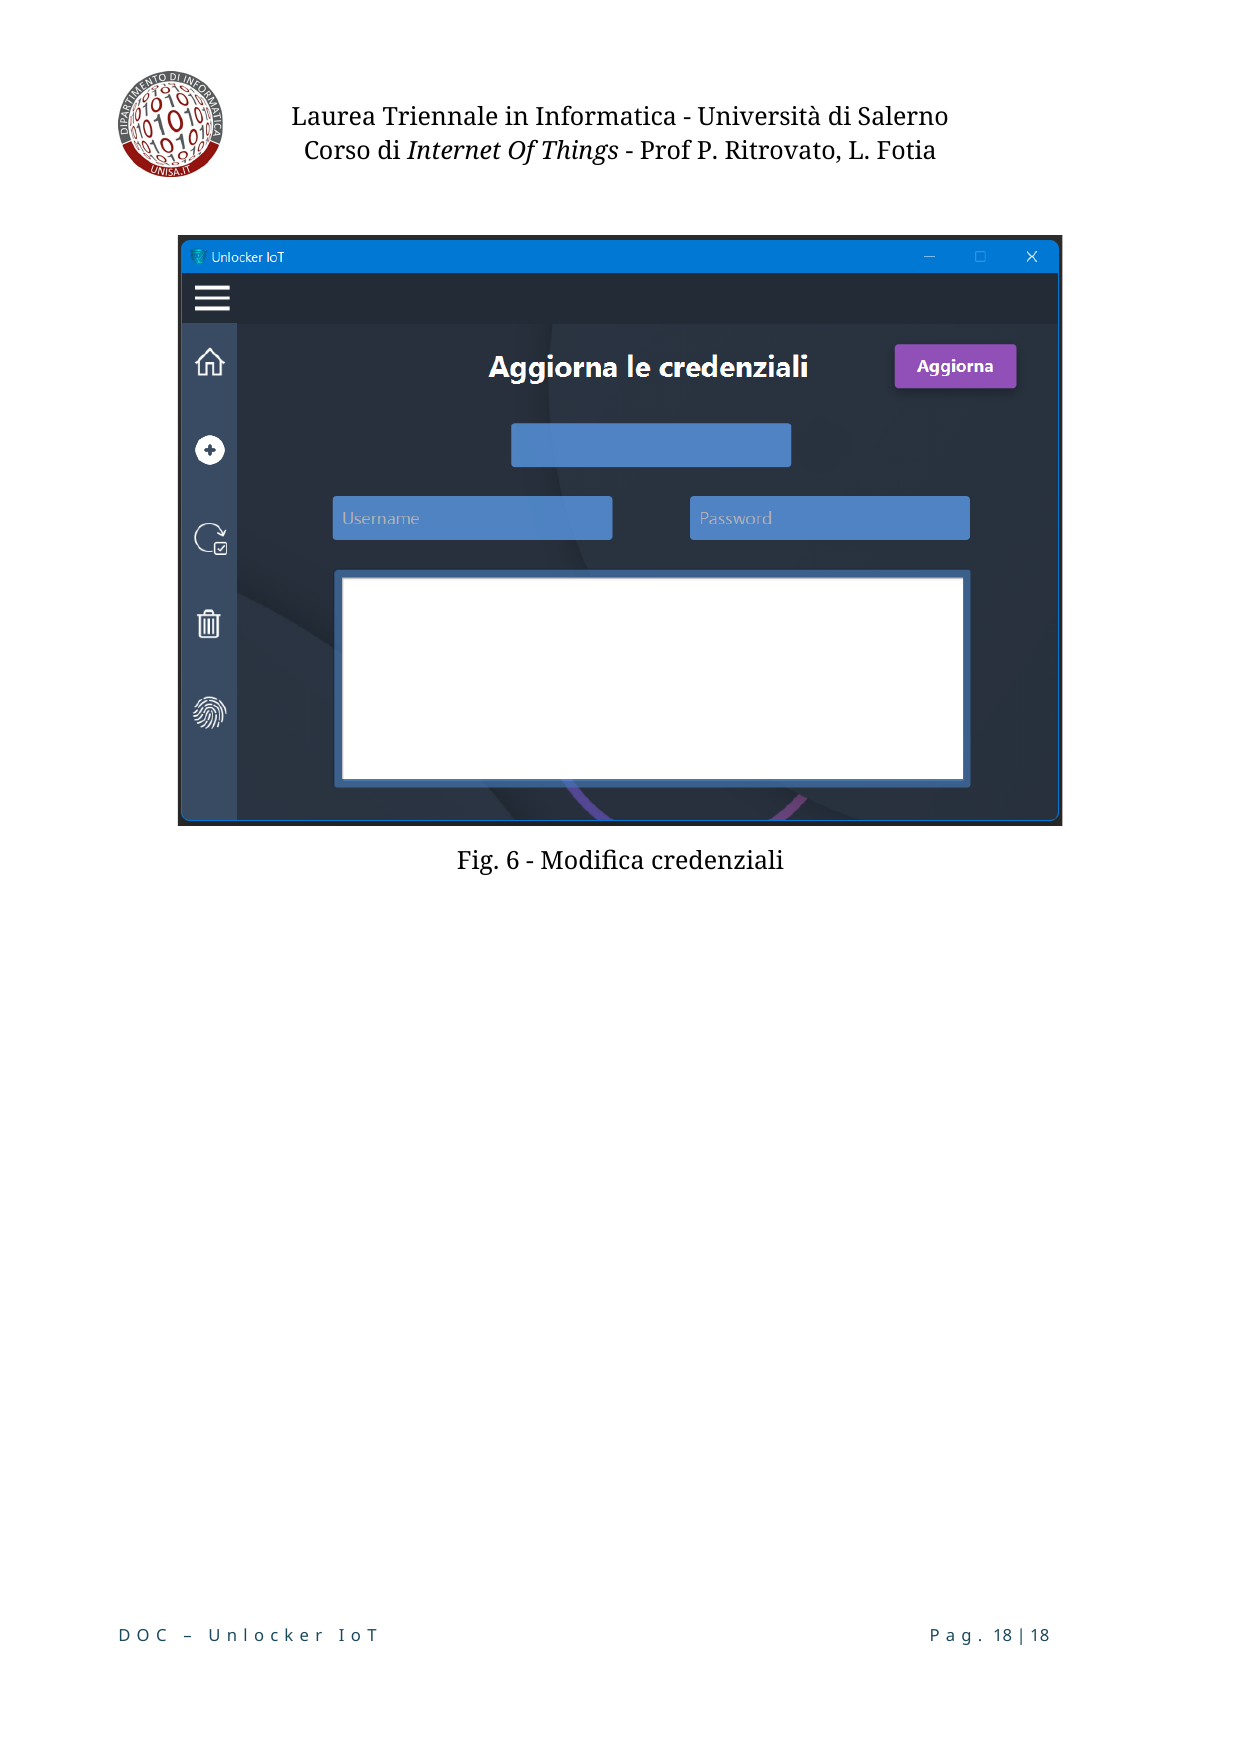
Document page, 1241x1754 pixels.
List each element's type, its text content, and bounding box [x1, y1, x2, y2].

picture [177, 235, 1063, 826]
text Fig. 6 - Modifica credenziali [118, 842, 1122, 877]
picture [118, 71, 223, 177]
